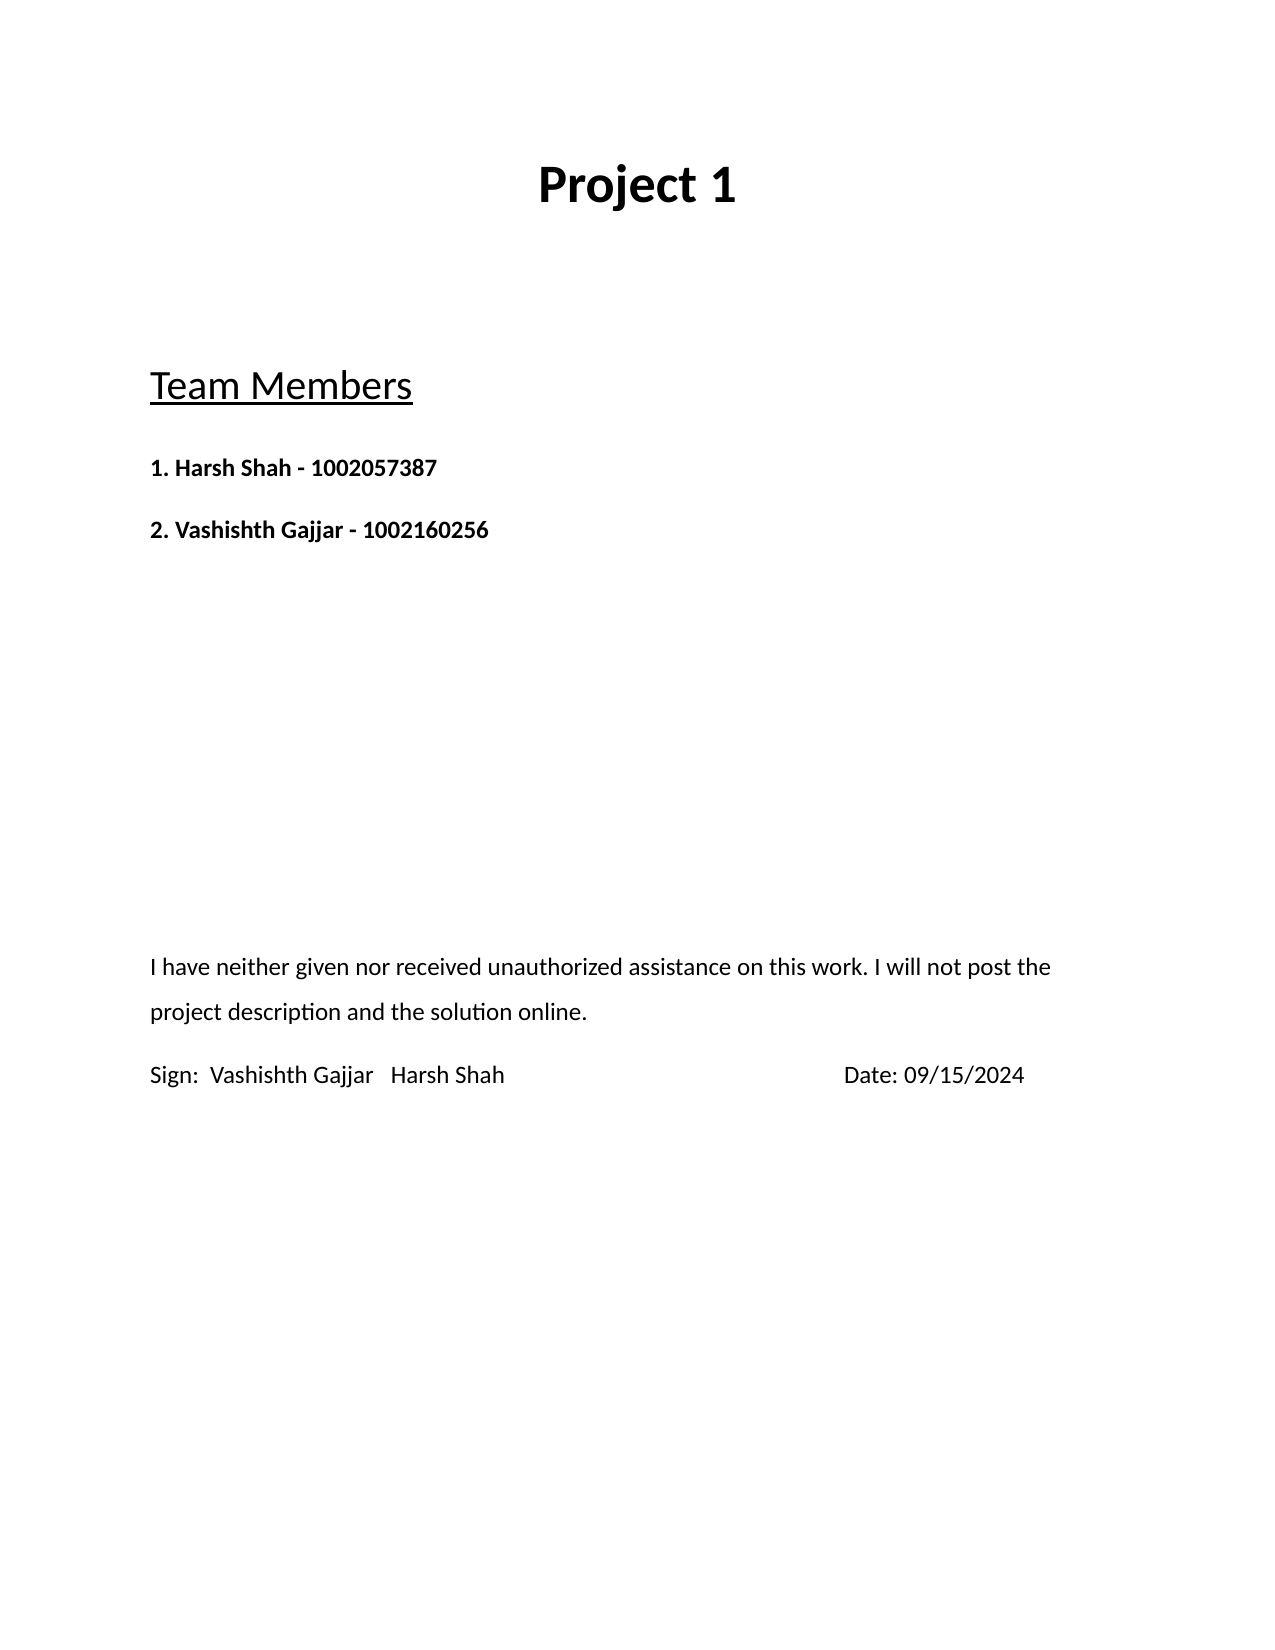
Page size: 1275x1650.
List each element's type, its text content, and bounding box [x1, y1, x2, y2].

text I have neither given nor received unauthorized assistance on this work. I will not post the project description and the solution online. [150, 951, 1125, 1027]
text Team Members [150, 359, 1125, 409]
text 1. Harsh Shah - 1002057387 [150, 452, 1125, 482]
text Sign: Vashishth Gajjar Harsh Shah Date: 09/15/2024 [150, 1059, 1125, 1089]
text Project 1 [150, 150, 1125, 216]
text 2. Vashishth Gajjar - 1002160256 [150, 514, 1125, 544]
